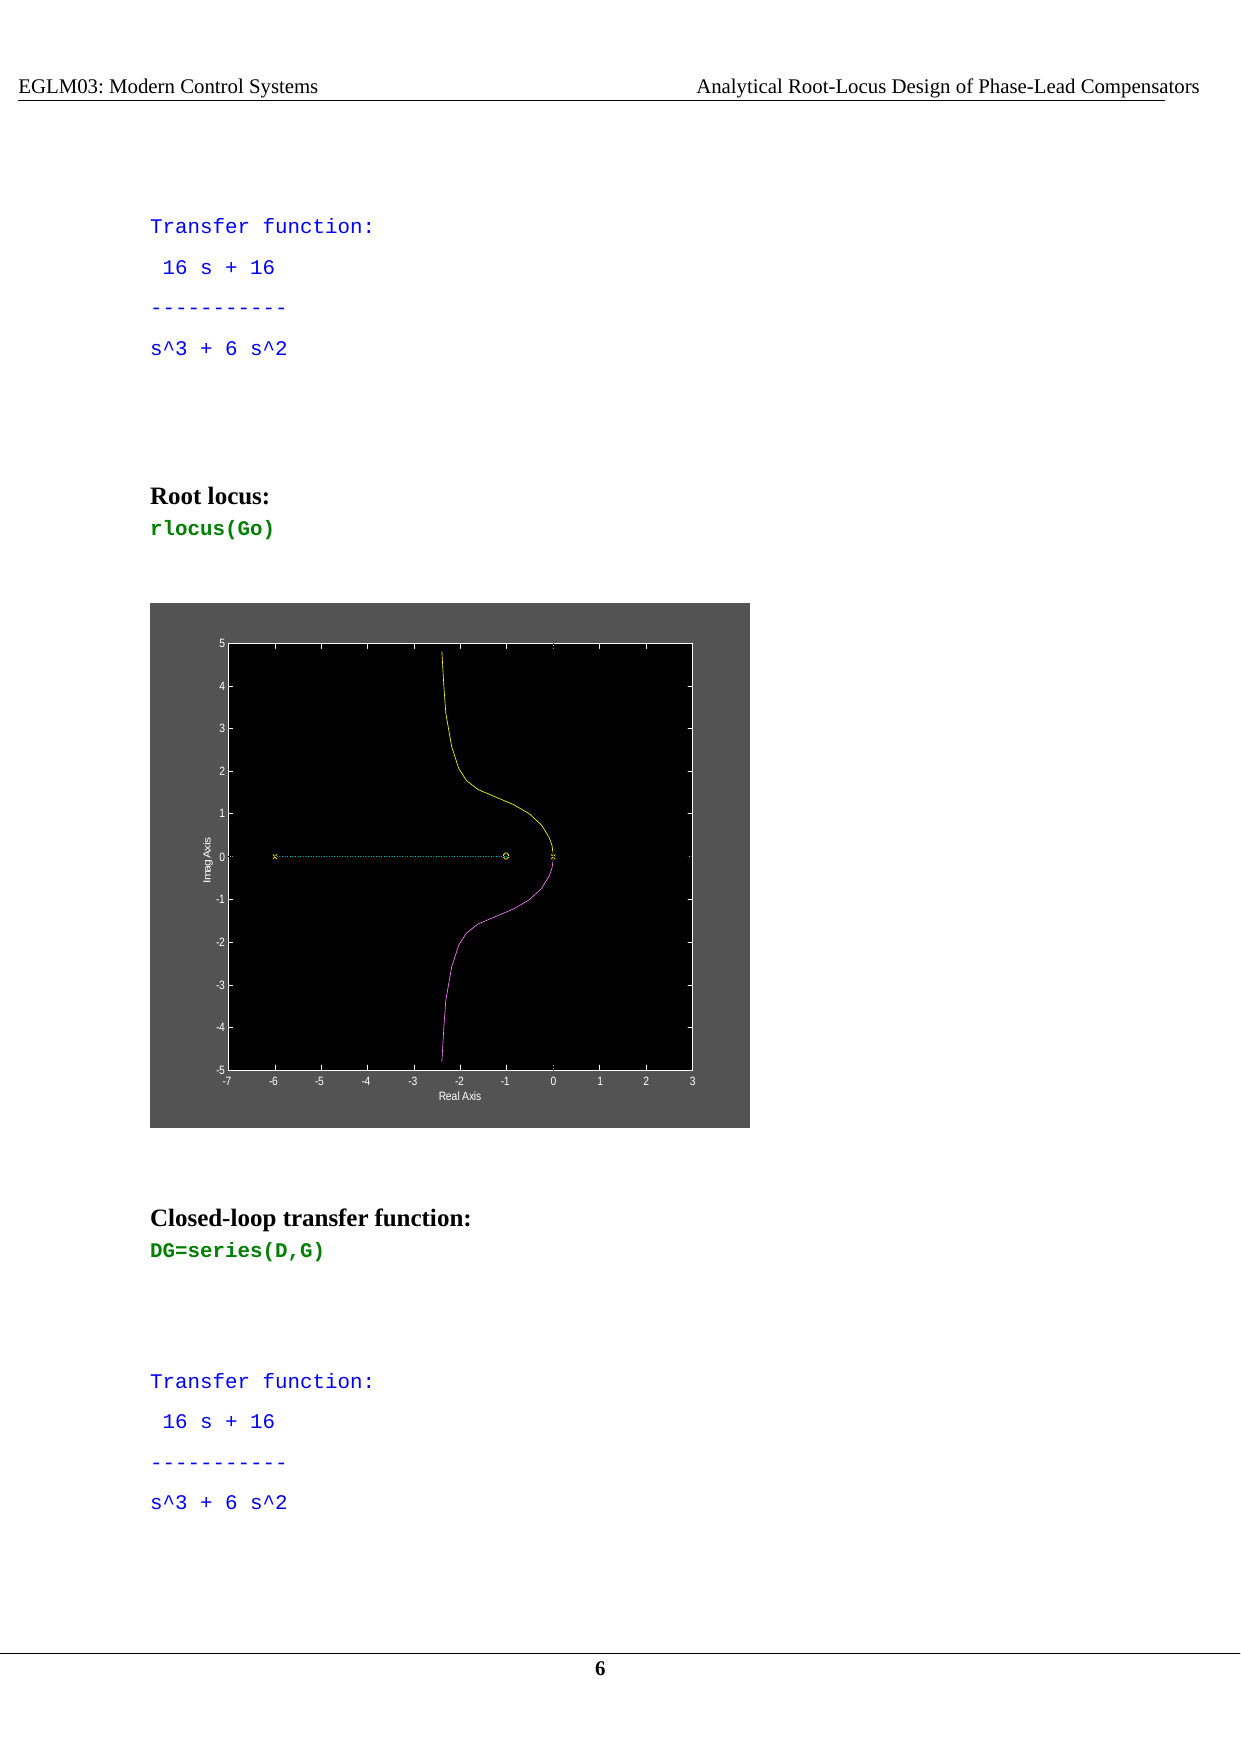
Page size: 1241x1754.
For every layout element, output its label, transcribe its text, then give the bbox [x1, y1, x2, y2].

text DG=series(D,G) [150, 1240, 1165, 1264]
text s^3 + 6 s^2 [150, 1492, 1165, 1516]
text ----------- [150, 1452, 1165, 1476]
text s^3 + 6 s^2 [150, 337, 1165, 361]
text 16 s + 16 [150, 257, 1165, 281]
text 16 s + 16 [150, 1412, 1165, 1435]
subtitle Closed-loop transfer function: [150, 1203, 1165, 1232]
text ----------- [150, 297, 1165, 321]
text Transfer function: [150, 217, 1165, 240]
text Transfer function: [150, 1371, 1165, 1395]
text rlocus(Go) [150, 518, 1165, 542]
subtitle Root locus: [150, 481, 1165, 510]
